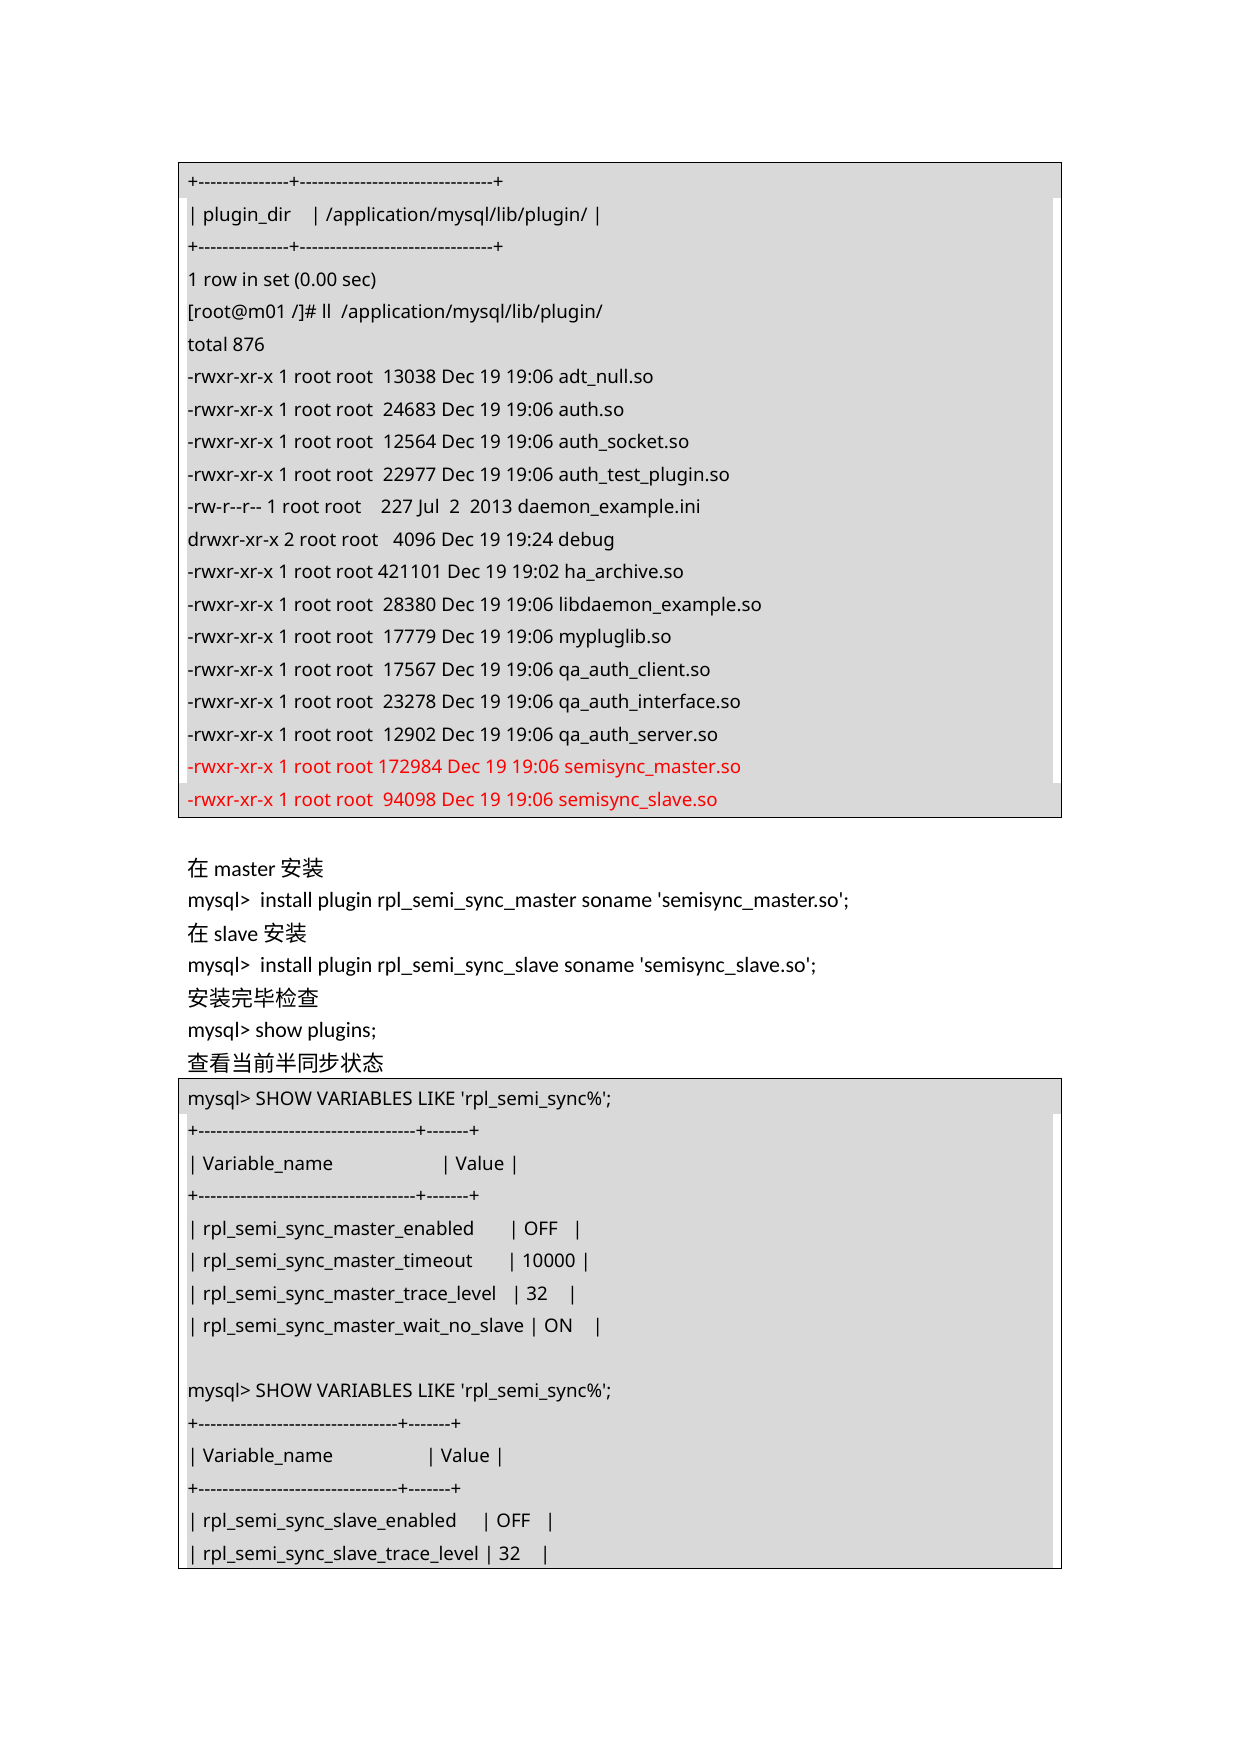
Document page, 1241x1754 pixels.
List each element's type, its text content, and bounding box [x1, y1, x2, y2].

text mysql> show plugins; [187, 1013, 1053, 1046]
text mysql> install plugin rpl_semi_sync_slave soname 'semisync_slave.so'; [187, 948, 1053, 981]
text +---------------------------------+-------+ [187, 1406, 1053, 1439]
text 安装完毕检查 [187, 981, 1053, 1013]
text -rwxr-xr-x 1 root root 12902 Dec 19 19:06 qa_auth_server.so [187, 718, 1053, 750]
text 在slave 安装 [187, 916, 1053, 948]
text -rw-r--r-- 1 root root 227 Jul 2 2013 daemon_example.ini [187, 490, 1053, 523]
text mysql> install plugin rpl_semi_sync_master soname 'semisync_master.so'; [187, 883, 1053, 916]
text -rwxr-xr-x 1 root root 17779 Dec 19 19:06 mypluglib.so [187, 620, 1053, 653]
text mysql> SHOW VARIABLES LIKE 'rpl_semi_sync%'; [187, 1374, 1053, 1406]
text [root@m01 /]# ll /application/mysql/lib/plugin/ [187, 295, 1053, 328]
text -rwxr-xr-x 1 root root 23278 Dec 19 19:06 qa_auth_interface.so [187, 685, 1053, 718]
text -rwxr-xr-x 1 root root 12564 Dec 19 19:06 auth_socket.so [187, 425, 1053, 458]
text mysql> SHOW VARIABLES LIKE 'rpl_semi_sync%'; [179, 1079, 1061, 1114]
text -rwxr-xr-x 1 root root 28380 Dec 19 19:06 libdaemon_example.so [187, 588, 1053, 620]
text +------------------------------------+-------+ [187, 1114, 1053, 1146]
text | rpl_semi_sync_master_wait_no_slave | ON | [187, 1309, 1053, 1341]
text -rwxr-xr-x 1 root root 24683 Dec 19 19:06 auth.so [187, 393, 1053, 425]
text +---------------------------------+-------+ [187, 1471, 1053, 1504]
text +---------------+--------------------------------+ [179, 163, 1061, 198]
text drwxr-xr-x 2 root root 4096 Dec 19 19:24 debug [187, 523, 1053, 555]
text -rwxr-xr-x 1 root root 22977 Dec 19 19:06 auth_test_plugin.so [187, 458, 1053, 490]
text | Variable_name | Value | [187, 1146, 1053, 1179]
text total 876 [187, 328, 1053, 360]
text | rpl_semi_sync_master_trace_level | 32 | [187, 1276, 1053, 1309]
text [187, 230, 1053, 263]
text 在master安装 [187, 851, 1053, 883]
text -rwxr-xr-x 1 root root 172984 Dec 19 19:06 semisync_master.so [187, 750, 1053, 779]
text | plugin_dir | /application/mysql/lib/plugin/ | [187, 198, 1053, 230]
text | rpl_semi_sync_master_enabled | OFF | [187, 1211, 1053, 1244]
text | rpl_semi_sync_master_timeout | 10000 | [187, 1244, 1053, 1276]
text | rpl_semi_sync_slave_enabled | OFF | [187, 1504, 1053, 1536]
text -rwxr-xr-x 1 root root 421101 Dec 19 19:02 ha_archive.so [187, 555, 1053, 588]
text 1 row in set (0.00 sec) [187, 263, 1053, 295]
text -rwxr-xr-x 1 root root 17567 Dec 19 19:06 qa_auth_client.so [187, 653, 1053, 685]
text -rwxr-xr-x 1 root root 94098 Dec 19 19:06 semisync_slave.so [179, 779, 1061, 817]
text | rpl_semi_sync_slave_trace_level | 32 | [187, 1536, 1053, 1568]
text -rwxr-xr-x 1 root root 13038 Dec 19 19:06 adt_null.so [187, 360, 1053, 393]
text | Variable_name | Value | [187, 1439, 1053, 1471]
text +------------------------------------+-------+ [187, 1179, 1053, 1211]
text 查看当前半同步状态 [187, 1046, 1053, 1078]
